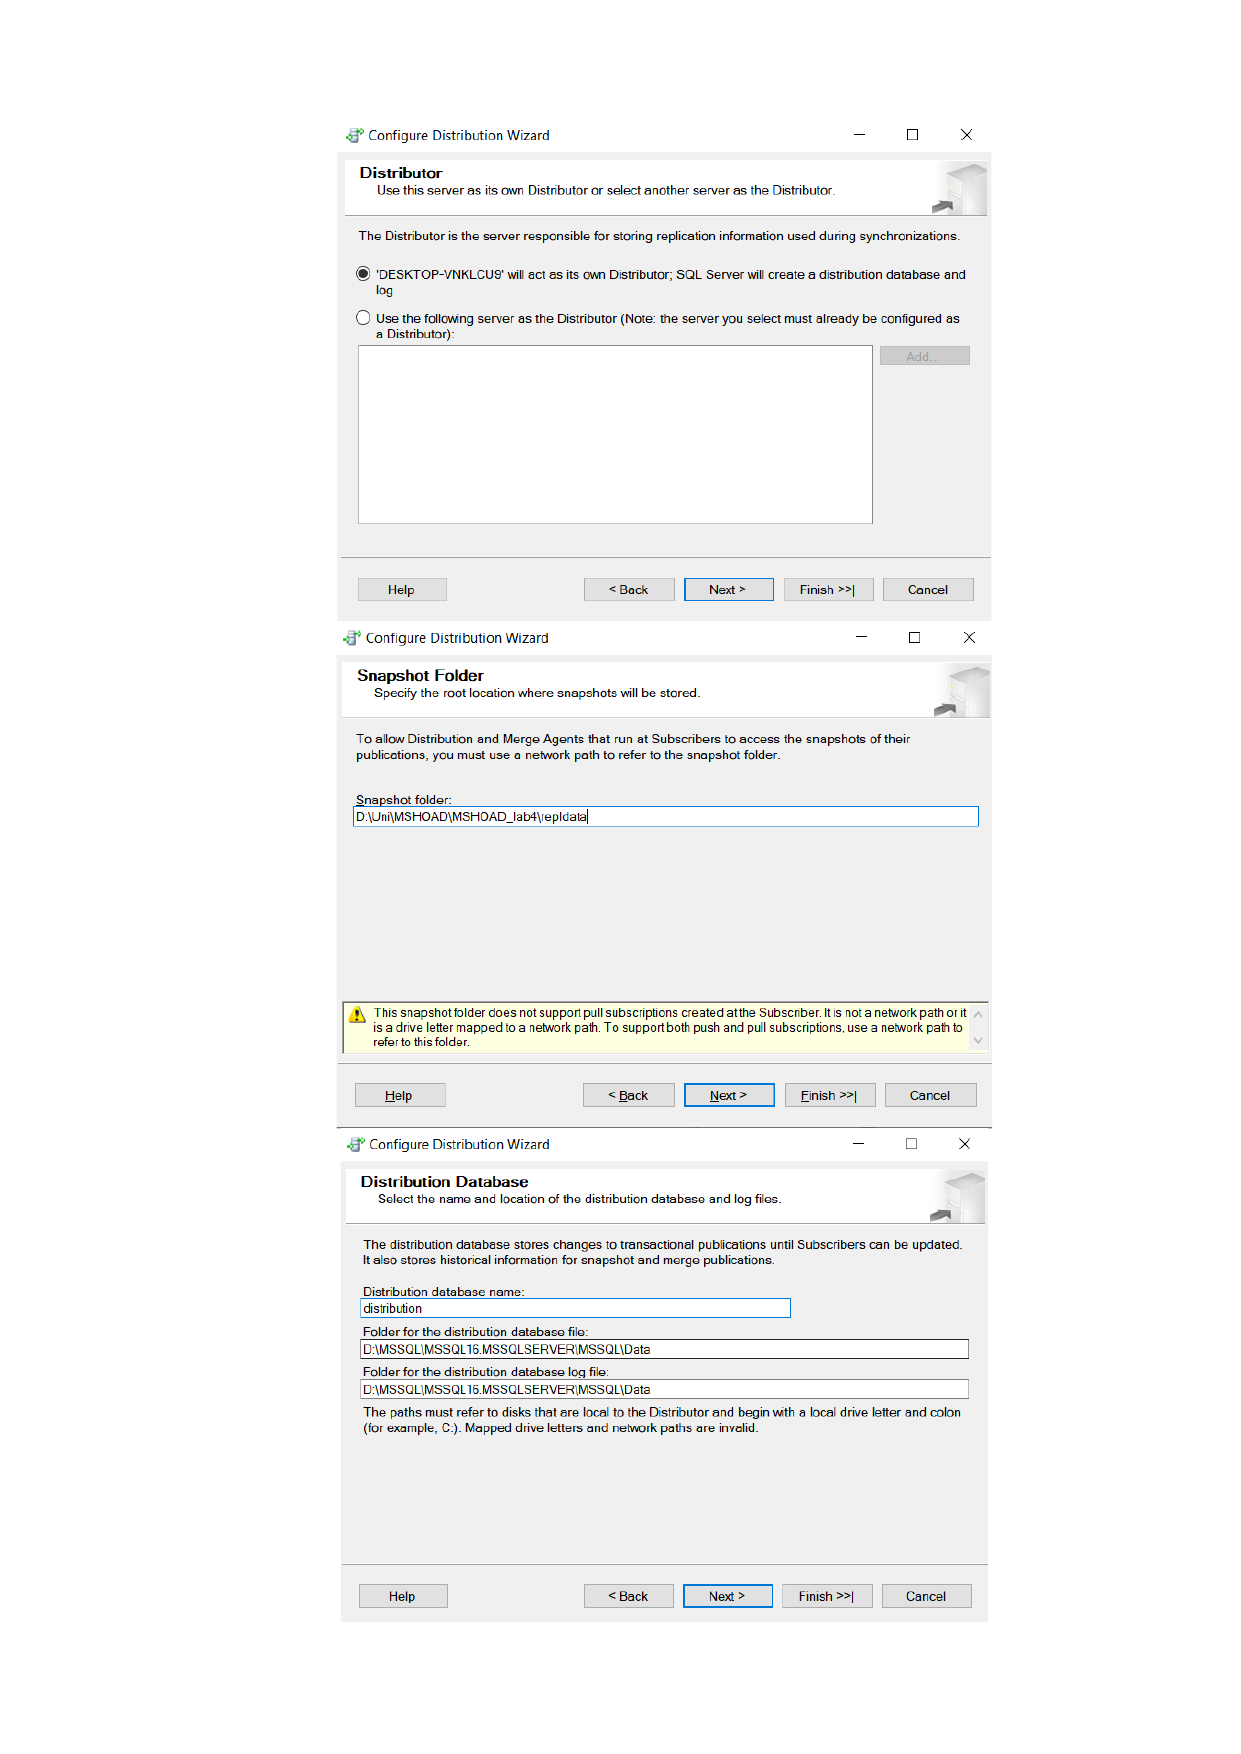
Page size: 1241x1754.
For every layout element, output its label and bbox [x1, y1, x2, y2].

picture [336, 118, 993, 1622]
